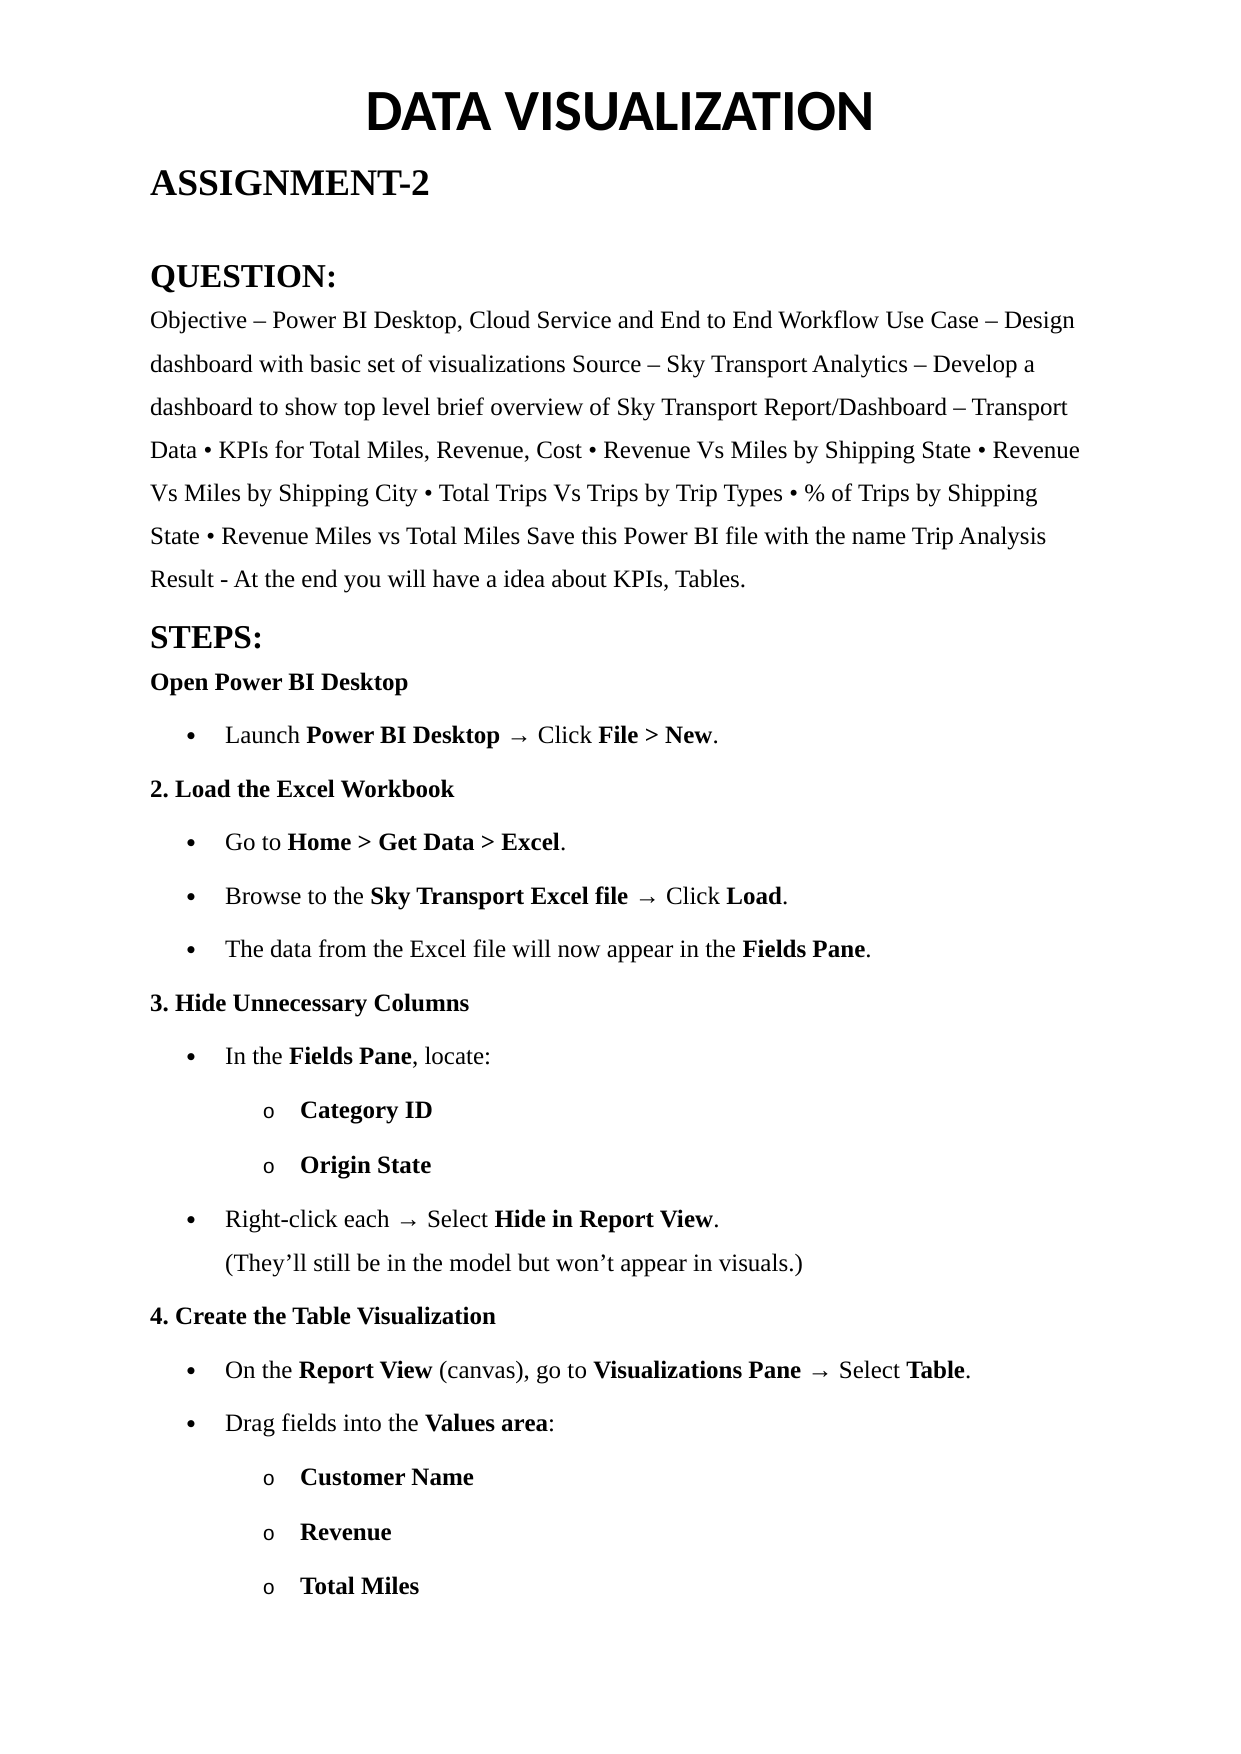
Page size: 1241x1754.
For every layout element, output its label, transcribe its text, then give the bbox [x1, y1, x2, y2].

text 4. Create the Table Visualization [150, 1301, 1090, 1330]
list Drag fields into the Values area: [187, 1408, 1090, 1437]
list Total Miles [262, 1571, 1090, 1601]
text Objective – Power BI Desktop, Cloud Service and End to End Workflow Use Case – Design dashboard with basic set of visualizations Source – Sky Transport Analytics – Develop a dashboard to show top level brief overview of Sky Transport Report/Dashboard – Transport Data • KPIs for Total Miles, Revenue, Cost • Revenue Vs Miles by Shipping State • Revenue Vs Miles by Shipping City • Total Trips Vs Trips by Trip Types • % of Trips by Shipping State • Revenue Miles vs Total Miles Save this Power BI file with the name Trip Analysis Result - At the end you will have a idea about KPIs, Tables. [150, 306, 1090, 593]
list Customer Name [262, 1462, 1090, 1491]
list In the Fields Pane, locate: [187, 1041, 1090, 1070]
list Category ID [262, 1095, 1090, 1124]
list Origin State [262, 1150, 1090, 1179]
text 2. Load the Excel Workbook [150, 774, 1090, 802]
text STEPS: [150, 618, 1090, 656]
text QUESTION: [150, 257, 1090, 295]
list Revenue [262, 1517, 1090, 1546]
text 3. Hide Unnecessary Columns [150, 988, 1090, 1017]
list Launch Power BI Desktop → Click File > New. [187, 720, 1090, 749]
text Open Power BI Desktop [150, 667, 1090, 695]
list Go to Home > Get Data > Excel. [187, 827, 1090, 856]
list Browse to the Sky Transport Excel file → Click Load. [187, 881, 1090, 909]
list On the Report View (canvas), go to Visualizations Pane → Select Table. [187, 1355, 1090, 1383]
list Right-click each → Select Hide in Report View. (They’ll still be in the model but won’t appear in visuals.) [187, 1204, 1090, 1276]
list The data from the Excel file will now appear in the Fields Pane. [187, 934, 1090, 963]
text ASSIGNMENT-2 [150, 160, 1090, 203]
